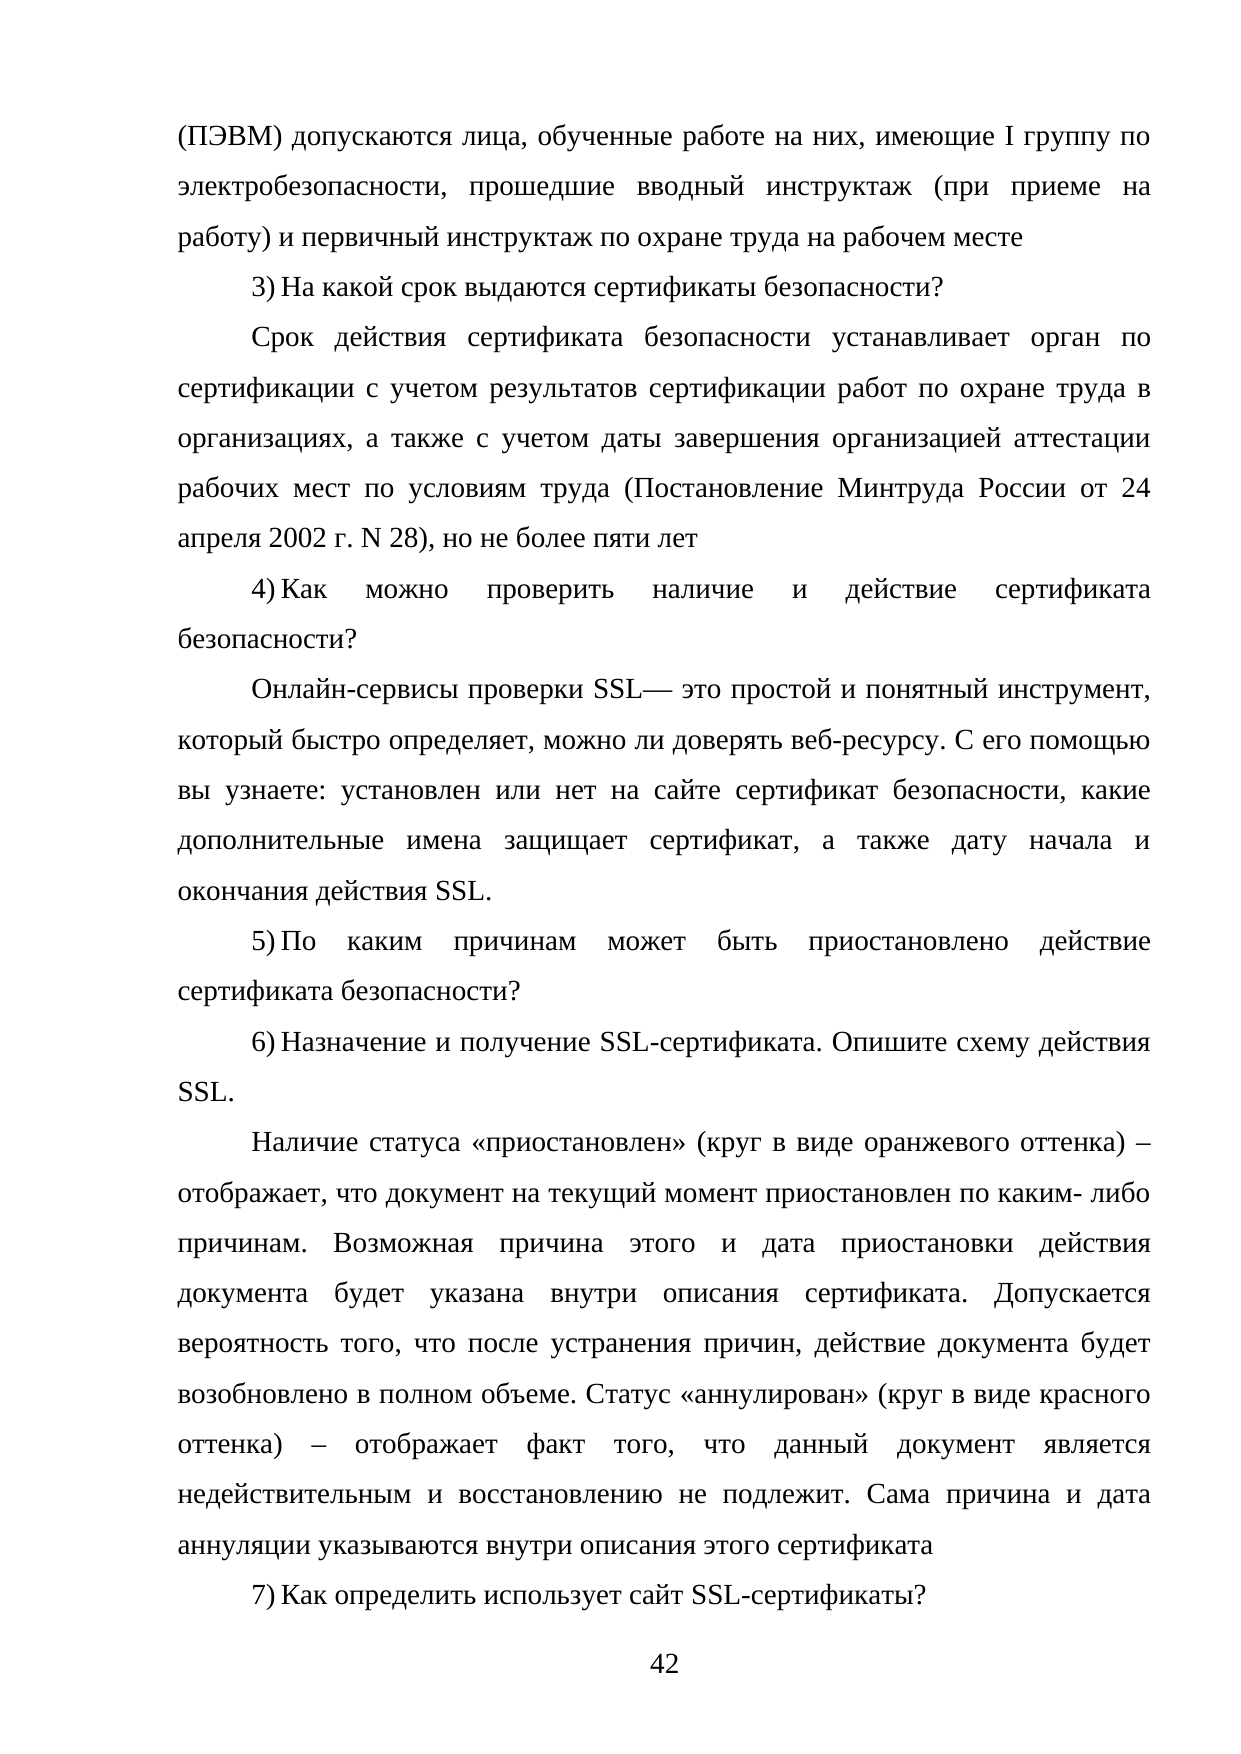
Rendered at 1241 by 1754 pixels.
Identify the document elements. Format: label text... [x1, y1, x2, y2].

list Срок действия сертификата безопасности устанавливает орган по сертификации с учетом результатов сертификации работ по охране труда в организациях, а также с учетом даты завершения организацией аттестации рабочих мест по условиям труда (Постановление Минтруда России от 24 апреля 2002 г. N 28), но не более пяти лет [177, 319, 1152, 554]
list Как можно проверить наличие и действие сертификата безопасности? [177, 571, 1152, 655]
list По каким причинам может быть приостановлено действие сертификата безопасности? [177, 923, 1152, 1007]
list Наличие статуса «приостановлен» (круг в виде оранжевого оттенка) – отображает, что документ на текущий момент приостановлен по каким- либо причинам. Возможная причина этого и дата приостановки действия документа будет указана внутри описания сертификата. Допускается вероятность того, что после устранения причин, действие документа будет возобновлено в полном объеме. Статус «аннулирован» (круг в виде красного оттенка) – отображает факт того, что данный документ является недействительным и восстановлению не подлежит. Сама причина и дата аннуляции указываются внутри описания этого сертификата [177, 1124, 1152, 1560]
list Онлайн-сервисы проверки SSL— это простой и понятный инструмент, который быстро определяет, можно ли доверять веб-ресурсу. С его помощью вы узнаете: установлен или нет на сайте сертификат безопасности, какие дополнительные имена защищает сертификат, а также дату начала и окончания действия SSL. [177, 672, 1152, 906]
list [177, 118, 1152, 252]
list Назначение и получение SSL-сертификата. Опишите схему действия SSL. [177, 1024, 1152, 1108]
list На какой срок выдаются сертификаты безопасности? [177, 269, 1152, 303]
list Как определить использует сайт SSL-сертификаты? [177, 1577, 1152, 1611]
